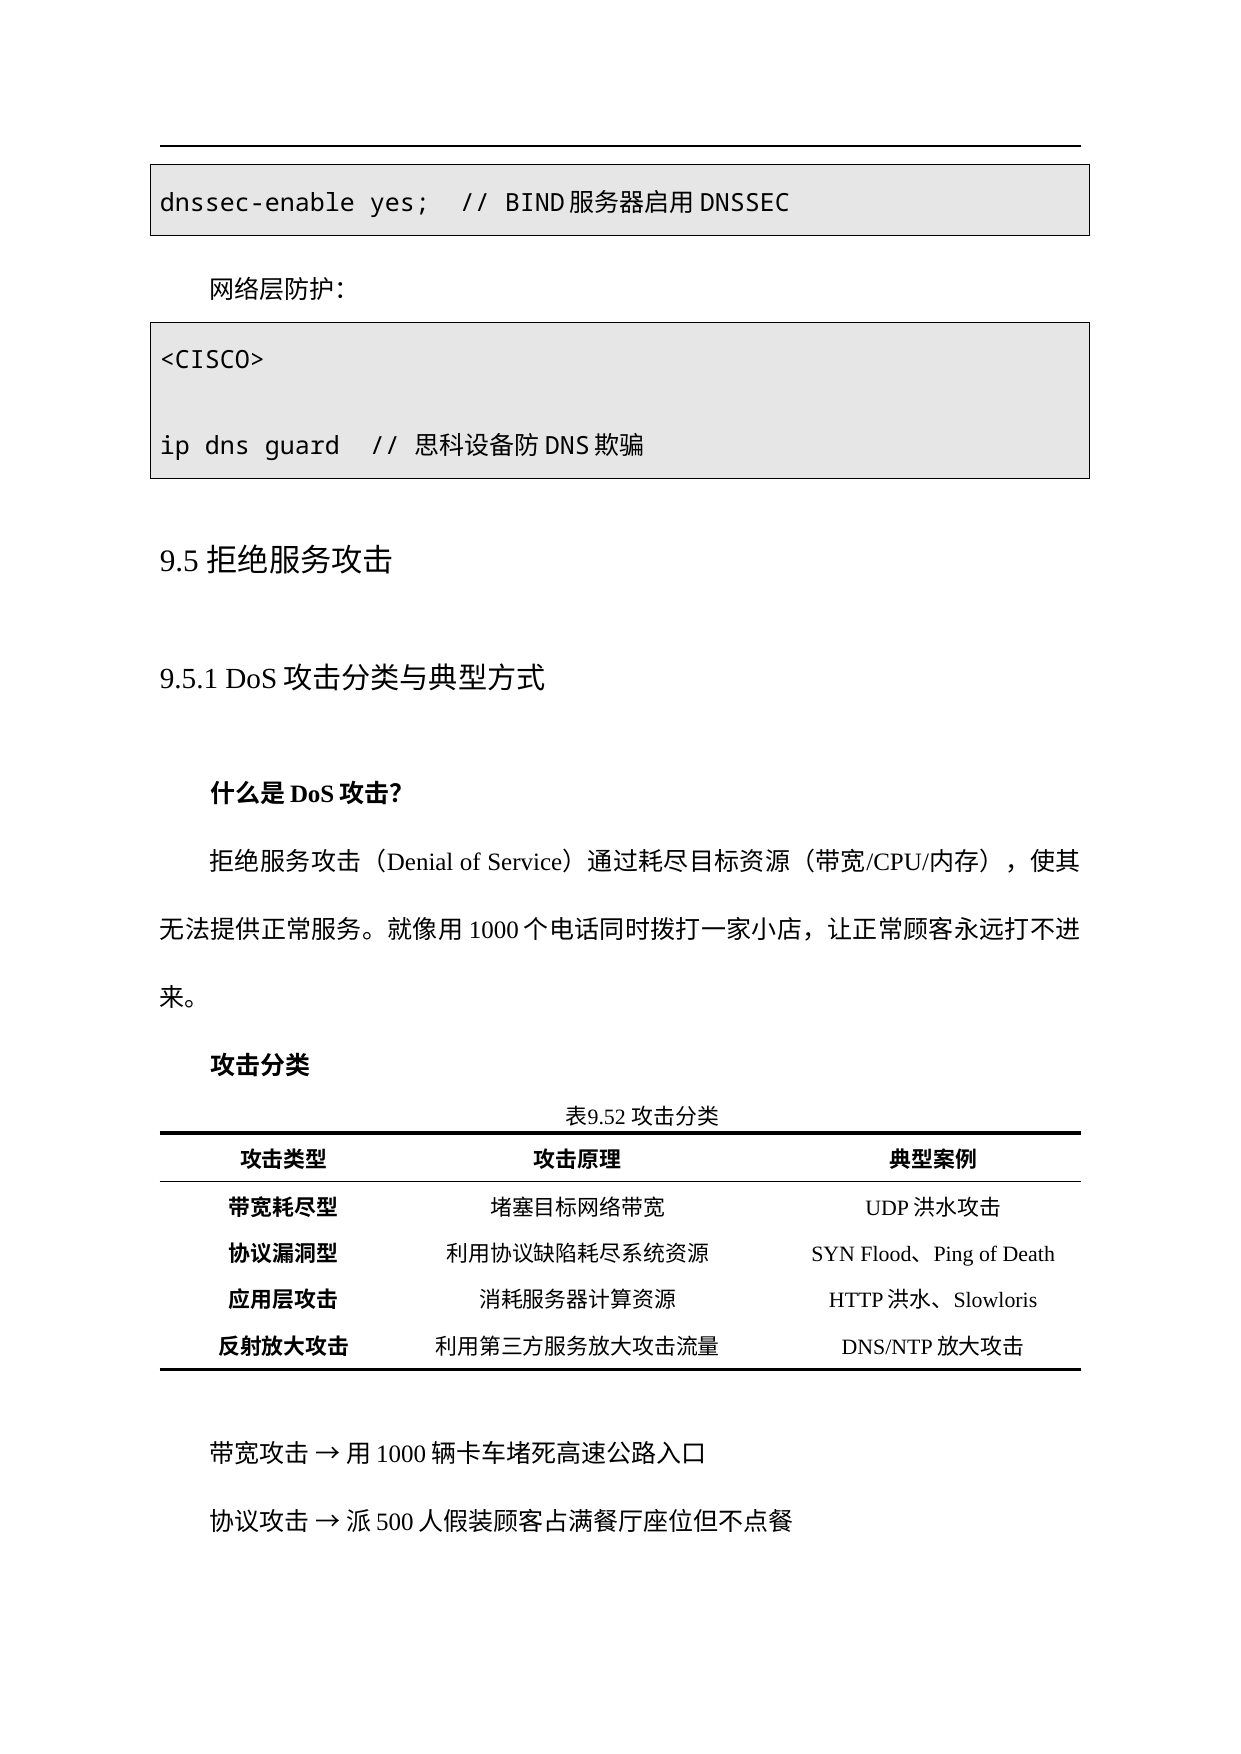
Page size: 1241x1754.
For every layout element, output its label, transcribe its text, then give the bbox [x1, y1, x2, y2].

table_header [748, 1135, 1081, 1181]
text 攻击分类 [159, 1029, 1081, 1097]
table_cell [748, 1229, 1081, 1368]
text 协议攻击 → 派500人假装顾客占满餐厅座位但不点餐 [159, 1485, 1081, 1553]
text ip dns guard // 思科设备防DNS欺骗 [151, 407, 1089, 478]
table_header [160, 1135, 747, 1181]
subtitle 拒绝服务攻击 [159, 524, 1081, 592]
subtitle DoS攻击分类与典型方式 [159, 642, 1081, 710]
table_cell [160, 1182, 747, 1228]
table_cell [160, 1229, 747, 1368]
text <CISCO> [151, 323, 1089, 393]
text 什么是DoS攻击？ [159, 758, 1081, 826]
text 带宽攻击 → 用1000辆卡车堵死高速公路入口 [159, 1417, 1081, 1485]
text 网络层防护： [159, 254, 1081, 322]
text 拒绝服务攻击（Denial of Service）通过耗尽目标资源（带宽/CPU/内存），使其无法提供正常服务。就像用1000个电话同时拨打一家小店，让正常顾客永远打不进来。 [159, 826, 1081, 1029]
text dnssec-enable yes; // BIND服务器启用DNSSEC [151, 165, 1089, 235]
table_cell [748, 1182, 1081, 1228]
